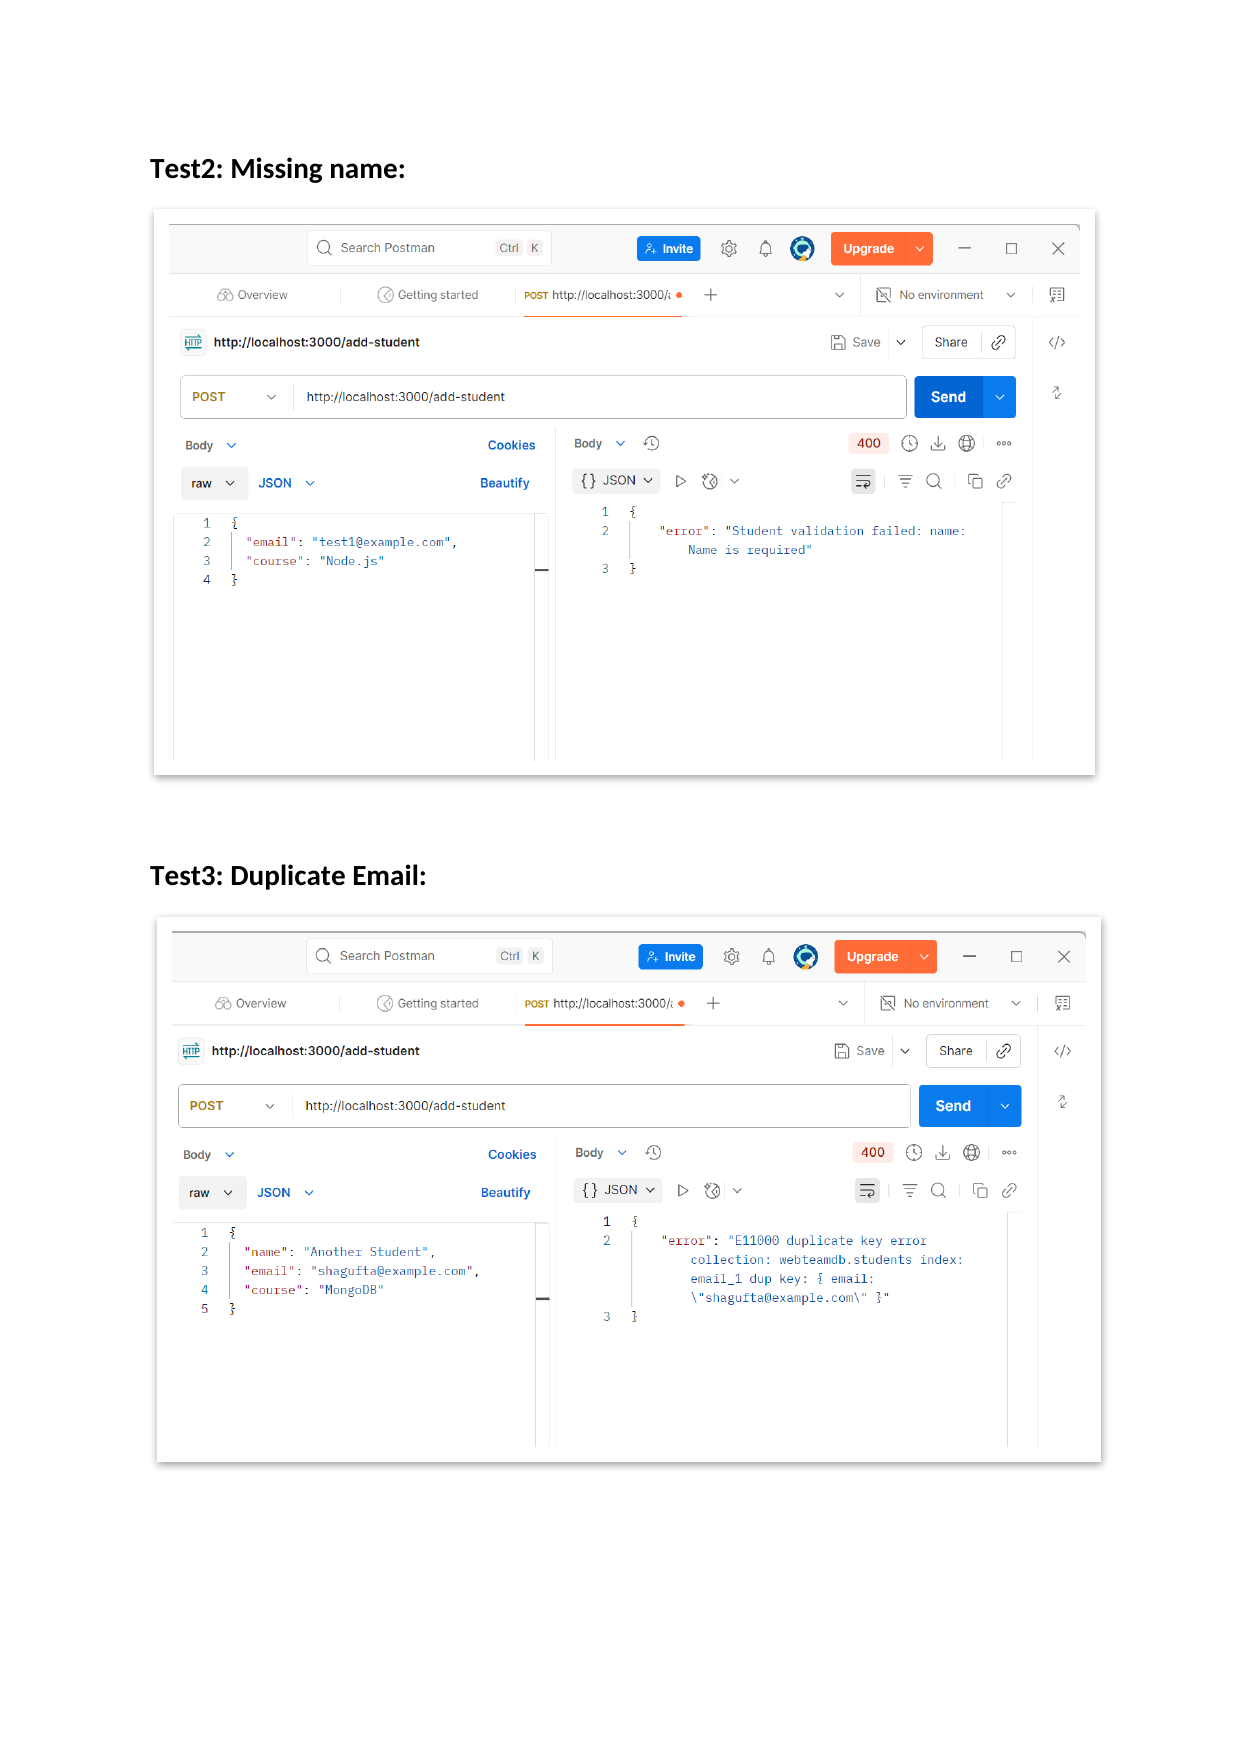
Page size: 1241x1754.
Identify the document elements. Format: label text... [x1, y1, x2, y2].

text Test3: Duplicate Email: [150, 857, 1090, 893]
picture [172, 931, 1086, 1447]
picture [169, 224, 1080, 761]
text Test2: Missing name: [150, 150, 1090, 186]
